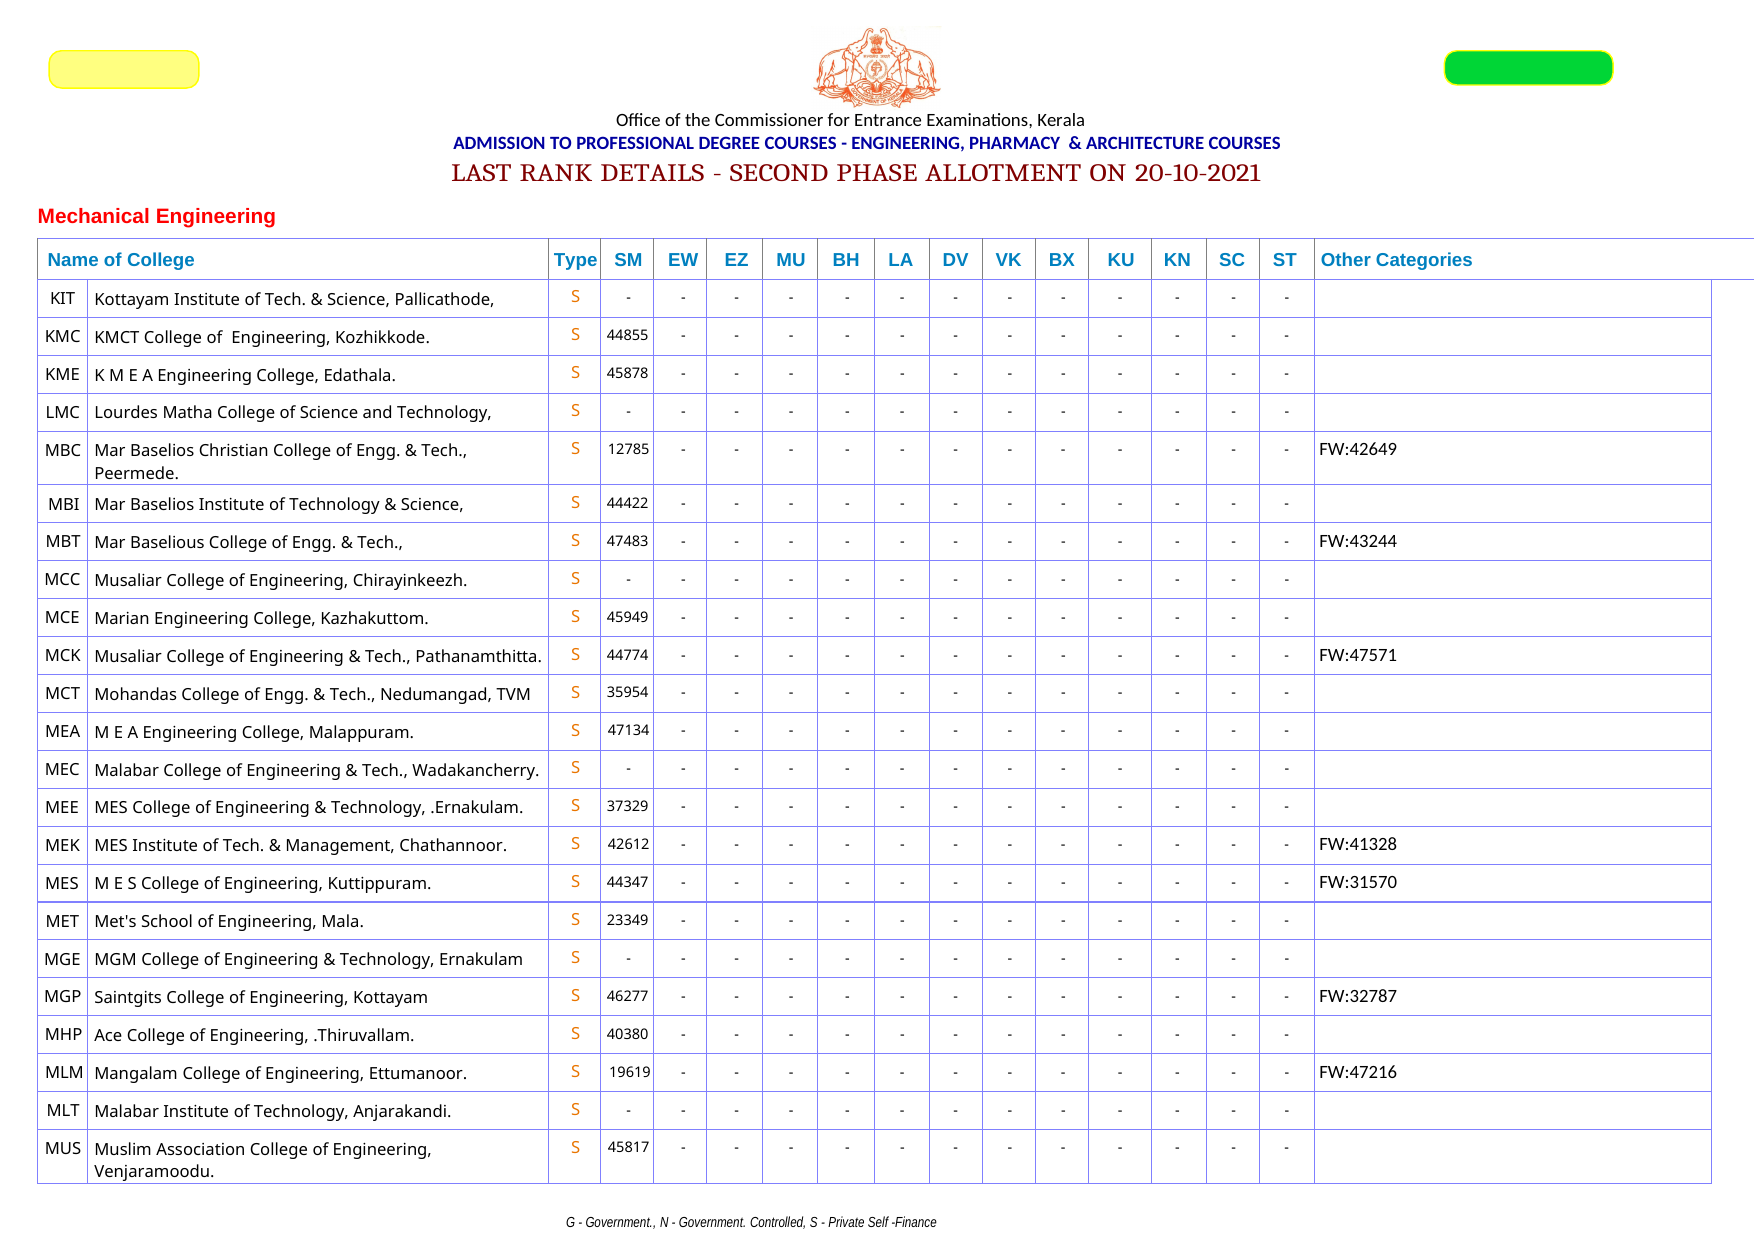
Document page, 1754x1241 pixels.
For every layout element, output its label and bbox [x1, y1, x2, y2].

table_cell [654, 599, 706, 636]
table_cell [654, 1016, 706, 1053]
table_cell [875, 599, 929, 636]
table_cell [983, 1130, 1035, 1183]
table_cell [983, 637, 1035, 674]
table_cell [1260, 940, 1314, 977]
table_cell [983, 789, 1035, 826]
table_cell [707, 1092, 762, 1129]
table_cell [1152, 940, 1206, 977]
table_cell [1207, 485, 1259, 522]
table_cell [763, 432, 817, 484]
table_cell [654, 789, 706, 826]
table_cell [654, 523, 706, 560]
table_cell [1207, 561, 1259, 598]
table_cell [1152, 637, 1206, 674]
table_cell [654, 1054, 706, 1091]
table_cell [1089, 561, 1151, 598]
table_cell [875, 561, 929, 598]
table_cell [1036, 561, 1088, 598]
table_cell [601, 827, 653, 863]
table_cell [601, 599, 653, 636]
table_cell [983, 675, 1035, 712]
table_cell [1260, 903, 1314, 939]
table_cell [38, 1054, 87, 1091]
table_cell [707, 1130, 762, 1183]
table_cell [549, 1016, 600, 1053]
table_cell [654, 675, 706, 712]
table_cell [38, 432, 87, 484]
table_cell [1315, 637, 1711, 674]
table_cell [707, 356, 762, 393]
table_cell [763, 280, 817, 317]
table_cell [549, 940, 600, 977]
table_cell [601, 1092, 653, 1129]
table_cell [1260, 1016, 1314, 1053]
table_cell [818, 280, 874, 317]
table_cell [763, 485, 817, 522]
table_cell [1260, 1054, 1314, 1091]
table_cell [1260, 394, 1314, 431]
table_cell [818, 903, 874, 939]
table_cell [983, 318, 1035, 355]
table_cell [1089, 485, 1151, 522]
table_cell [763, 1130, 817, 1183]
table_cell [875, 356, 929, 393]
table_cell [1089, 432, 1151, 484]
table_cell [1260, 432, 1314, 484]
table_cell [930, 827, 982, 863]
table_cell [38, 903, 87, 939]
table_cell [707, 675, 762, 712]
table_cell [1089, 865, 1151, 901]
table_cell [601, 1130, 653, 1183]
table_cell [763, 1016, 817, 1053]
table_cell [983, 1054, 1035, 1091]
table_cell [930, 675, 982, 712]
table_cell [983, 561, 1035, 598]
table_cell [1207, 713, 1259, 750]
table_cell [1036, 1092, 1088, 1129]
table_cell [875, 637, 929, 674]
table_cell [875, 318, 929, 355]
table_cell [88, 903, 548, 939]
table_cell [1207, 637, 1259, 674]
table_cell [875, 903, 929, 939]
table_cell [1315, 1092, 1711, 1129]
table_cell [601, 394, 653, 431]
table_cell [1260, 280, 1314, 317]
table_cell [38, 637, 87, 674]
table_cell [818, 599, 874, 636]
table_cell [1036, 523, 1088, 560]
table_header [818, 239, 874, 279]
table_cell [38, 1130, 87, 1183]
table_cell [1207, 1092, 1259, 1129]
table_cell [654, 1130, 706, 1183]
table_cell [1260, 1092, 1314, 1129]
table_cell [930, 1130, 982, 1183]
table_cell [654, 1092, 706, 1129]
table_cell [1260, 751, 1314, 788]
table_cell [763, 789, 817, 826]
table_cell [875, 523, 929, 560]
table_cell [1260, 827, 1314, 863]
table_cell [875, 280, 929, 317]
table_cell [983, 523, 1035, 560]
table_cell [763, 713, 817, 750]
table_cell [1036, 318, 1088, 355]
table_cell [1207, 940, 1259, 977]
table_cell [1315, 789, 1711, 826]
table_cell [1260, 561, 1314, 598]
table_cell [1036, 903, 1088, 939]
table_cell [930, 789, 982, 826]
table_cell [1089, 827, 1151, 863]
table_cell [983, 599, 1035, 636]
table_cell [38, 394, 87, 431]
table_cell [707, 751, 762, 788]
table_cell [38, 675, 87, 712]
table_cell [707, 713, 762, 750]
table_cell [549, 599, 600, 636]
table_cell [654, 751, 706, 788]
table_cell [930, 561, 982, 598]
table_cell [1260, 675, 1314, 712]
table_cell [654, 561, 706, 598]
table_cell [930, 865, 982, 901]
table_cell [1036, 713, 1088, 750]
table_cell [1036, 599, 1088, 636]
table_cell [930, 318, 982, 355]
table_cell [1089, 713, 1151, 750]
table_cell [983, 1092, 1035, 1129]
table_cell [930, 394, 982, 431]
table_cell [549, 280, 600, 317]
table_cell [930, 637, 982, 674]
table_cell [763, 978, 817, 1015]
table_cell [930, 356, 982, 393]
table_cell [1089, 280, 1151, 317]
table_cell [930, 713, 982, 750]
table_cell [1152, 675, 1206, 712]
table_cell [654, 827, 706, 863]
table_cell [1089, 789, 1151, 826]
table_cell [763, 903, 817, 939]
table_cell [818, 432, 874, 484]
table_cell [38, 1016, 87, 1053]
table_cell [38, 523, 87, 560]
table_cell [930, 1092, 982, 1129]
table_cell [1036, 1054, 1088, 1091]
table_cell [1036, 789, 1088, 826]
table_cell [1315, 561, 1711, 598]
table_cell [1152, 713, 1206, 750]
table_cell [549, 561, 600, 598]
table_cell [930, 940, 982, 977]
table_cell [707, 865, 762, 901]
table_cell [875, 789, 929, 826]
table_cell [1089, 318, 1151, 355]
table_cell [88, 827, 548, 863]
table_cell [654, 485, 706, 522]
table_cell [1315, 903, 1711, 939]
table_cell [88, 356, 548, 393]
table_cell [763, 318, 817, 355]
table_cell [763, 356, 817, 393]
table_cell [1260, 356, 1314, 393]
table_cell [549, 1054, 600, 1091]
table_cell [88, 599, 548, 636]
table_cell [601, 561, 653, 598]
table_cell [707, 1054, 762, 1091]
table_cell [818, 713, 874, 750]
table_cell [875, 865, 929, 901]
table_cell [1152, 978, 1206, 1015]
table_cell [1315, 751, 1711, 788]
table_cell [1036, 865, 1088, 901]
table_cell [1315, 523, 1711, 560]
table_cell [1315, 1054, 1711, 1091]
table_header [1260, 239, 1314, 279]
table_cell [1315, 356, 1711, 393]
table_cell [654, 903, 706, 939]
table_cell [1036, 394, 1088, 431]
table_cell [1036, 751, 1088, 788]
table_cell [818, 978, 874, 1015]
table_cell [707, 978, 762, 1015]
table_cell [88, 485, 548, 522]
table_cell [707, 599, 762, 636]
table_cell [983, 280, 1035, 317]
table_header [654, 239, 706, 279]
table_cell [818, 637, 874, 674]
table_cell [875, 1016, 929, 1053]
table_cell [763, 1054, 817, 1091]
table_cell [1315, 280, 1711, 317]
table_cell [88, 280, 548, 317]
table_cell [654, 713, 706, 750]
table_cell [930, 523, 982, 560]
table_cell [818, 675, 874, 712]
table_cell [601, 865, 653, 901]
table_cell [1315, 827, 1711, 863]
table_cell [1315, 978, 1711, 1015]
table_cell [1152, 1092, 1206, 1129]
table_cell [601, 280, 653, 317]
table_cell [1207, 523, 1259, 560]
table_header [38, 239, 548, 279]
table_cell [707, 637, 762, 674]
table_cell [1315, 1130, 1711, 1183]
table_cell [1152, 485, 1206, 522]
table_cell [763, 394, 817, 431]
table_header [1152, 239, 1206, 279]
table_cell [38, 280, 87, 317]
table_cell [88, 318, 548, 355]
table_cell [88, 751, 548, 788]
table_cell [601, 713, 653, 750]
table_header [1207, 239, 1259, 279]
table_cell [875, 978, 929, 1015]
picture [811, 26, 942, 111]
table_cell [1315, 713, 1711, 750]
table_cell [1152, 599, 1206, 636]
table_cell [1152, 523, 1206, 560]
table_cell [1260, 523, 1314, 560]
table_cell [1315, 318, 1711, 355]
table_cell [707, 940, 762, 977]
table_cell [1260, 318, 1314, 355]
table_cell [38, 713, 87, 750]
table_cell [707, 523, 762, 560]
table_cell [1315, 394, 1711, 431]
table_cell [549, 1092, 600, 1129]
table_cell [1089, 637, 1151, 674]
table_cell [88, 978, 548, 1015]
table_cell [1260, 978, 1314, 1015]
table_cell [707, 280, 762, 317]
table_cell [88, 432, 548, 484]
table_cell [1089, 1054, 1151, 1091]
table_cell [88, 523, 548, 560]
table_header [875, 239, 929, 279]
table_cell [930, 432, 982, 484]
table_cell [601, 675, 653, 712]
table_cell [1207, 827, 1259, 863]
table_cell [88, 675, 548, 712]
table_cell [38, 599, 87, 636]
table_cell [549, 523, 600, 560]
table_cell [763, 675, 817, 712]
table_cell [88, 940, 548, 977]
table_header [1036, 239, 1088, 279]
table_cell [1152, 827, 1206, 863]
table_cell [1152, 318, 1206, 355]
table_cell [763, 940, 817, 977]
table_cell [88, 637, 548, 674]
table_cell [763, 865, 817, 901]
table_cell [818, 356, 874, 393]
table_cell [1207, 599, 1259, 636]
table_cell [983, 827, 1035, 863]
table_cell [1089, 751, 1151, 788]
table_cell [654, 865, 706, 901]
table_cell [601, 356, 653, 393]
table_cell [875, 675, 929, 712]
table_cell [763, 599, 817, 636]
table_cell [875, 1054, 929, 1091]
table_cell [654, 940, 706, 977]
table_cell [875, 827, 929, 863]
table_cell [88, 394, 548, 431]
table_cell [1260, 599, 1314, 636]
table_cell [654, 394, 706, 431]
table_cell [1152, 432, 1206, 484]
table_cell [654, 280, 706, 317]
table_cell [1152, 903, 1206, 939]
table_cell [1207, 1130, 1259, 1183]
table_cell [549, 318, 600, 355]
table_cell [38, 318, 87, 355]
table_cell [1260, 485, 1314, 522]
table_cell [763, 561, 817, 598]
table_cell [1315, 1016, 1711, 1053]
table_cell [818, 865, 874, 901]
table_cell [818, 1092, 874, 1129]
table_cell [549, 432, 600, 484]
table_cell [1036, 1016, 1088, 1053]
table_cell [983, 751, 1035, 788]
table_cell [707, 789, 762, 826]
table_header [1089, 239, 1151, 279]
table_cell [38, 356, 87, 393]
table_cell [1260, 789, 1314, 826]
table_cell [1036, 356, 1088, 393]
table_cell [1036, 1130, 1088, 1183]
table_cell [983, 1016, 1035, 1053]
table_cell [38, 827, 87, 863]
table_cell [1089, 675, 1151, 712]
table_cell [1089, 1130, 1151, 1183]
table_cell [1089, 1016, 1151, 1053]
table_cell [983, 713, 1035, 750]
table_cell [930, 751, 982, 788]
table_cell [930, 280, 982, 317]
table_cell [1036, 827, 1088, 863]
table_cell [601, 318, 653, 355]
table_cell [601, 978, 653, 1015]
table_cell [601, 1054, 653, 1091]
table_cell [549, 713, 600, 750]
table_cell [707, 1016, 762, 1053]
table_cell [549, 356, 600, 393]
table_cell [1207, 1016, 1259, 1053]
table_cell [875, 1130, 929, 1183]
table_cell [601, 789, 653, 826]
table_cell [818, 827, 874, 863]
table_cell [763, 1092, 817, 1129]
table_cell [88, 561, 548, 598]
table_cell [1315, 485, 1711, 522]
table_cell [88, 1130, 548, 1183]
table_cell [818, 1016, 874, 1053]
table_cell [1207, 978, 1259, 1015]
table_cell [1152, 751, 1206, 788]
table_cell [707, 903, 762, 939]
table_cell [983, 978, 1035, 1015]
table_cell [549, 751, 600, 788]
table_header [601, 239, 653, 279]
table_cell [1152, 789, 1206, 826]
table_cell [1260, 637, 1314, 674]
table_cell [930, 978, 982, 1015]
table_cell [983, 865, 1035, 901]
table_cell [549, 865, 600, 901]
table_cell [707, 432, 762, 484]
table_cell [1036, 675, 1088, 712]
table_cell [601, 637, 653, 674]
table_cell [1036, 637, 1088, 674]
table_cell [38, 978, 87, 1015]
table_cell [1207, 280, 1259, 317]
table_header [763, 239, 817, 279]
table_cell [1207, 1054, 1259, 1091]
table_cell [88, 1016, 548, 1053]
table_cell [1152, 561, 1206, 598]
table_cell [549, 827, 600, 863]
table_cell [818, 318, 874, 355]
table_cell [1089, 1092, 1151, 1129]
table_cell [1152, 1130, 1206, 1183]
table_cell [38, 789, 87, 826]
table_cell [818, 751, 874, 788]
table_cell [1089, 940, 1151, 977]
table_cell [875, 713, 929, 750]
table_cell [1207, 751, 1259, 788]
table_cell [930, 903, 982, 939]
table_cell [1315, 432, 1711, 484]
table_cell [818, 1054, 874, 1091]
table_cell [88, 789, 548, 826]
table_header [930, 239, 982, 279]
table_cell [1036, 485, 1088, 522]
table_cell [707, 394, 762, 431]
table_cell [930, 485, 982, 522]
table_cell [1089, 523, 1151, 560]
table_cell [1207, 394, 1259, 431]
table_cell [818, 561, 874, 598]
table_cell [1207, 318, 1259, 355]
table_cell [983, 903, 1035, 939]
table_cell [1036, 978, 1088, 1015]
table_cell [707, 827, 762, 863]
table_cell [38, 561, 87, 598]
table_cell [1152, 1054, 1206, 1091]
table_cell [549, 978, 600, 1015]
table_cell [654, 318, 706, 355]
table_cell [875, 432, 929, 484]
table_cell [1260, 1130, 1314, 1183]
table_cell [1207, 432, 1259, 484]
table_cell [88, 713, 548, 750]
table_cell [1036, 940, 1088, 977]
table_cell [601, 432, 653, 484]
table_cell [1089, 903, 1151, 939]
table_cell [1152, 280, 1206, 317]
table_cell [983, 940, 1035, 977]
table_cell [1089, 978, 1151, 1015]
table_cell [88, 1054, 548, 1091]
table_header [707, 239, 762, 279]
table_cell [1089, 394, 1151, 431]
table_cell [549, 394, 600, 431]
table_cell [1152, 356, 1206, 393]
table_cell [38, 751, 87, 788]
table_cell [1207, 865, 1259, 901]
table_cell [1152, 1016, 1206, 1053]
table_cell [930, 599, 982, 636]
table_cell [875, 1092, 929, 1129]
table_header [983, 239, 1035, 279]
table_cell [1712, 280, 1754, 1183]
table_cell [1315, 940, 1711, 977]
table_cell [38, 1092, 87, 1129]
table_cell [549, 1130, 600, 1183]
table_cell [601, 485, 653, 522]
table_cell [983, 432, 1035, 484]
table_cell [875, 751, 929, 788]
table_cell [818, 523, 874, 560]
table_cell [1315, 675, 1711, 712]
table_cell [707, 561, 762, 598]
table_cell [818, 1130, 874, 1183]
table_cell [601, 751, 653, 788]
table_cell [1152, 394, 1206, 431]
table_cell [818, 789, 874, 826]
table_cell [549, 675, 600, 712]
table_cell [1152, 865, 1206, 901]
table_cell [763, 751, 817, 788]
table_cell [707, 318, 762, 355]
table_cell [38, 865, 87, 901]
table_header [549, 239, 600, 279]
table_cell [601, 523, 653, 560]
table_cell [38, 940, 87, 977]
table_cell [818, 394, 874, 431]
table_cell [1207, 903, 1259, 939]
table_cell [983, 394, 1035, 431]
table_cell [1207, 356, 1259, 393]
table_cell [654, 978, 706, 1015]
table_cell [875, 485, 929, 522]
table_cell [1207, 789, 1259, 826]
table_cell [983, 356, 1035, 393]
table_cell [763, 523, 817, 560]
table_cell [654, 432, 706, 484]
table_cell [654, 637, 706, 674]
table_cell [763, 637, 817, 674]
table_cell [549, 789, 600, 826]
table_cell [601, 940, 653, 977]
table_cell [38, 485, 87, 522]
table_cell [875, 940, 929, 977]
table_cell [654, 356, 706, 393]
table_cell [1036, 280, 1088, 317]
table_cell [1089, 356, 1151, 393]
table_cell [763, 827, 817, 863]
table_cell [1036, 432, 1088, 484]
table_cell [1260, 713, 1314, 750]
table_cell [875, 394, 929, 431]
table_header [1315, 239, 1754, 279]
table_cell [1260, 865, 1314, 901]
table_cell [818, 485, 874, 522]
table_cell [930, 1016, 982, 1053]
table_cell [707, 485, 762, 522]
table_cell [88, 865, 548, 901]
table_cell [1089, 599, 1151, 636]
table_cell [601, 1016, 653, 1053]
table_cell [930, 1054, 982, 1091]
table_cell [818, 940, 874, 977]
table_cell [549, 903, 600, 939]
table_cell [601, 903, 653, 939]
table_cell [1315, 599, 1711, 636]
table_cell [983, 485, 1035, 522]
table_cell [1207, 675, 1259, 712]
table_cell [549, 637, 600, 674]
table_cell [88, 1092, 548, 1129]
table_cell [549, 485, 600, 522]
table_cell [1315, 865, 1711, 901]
